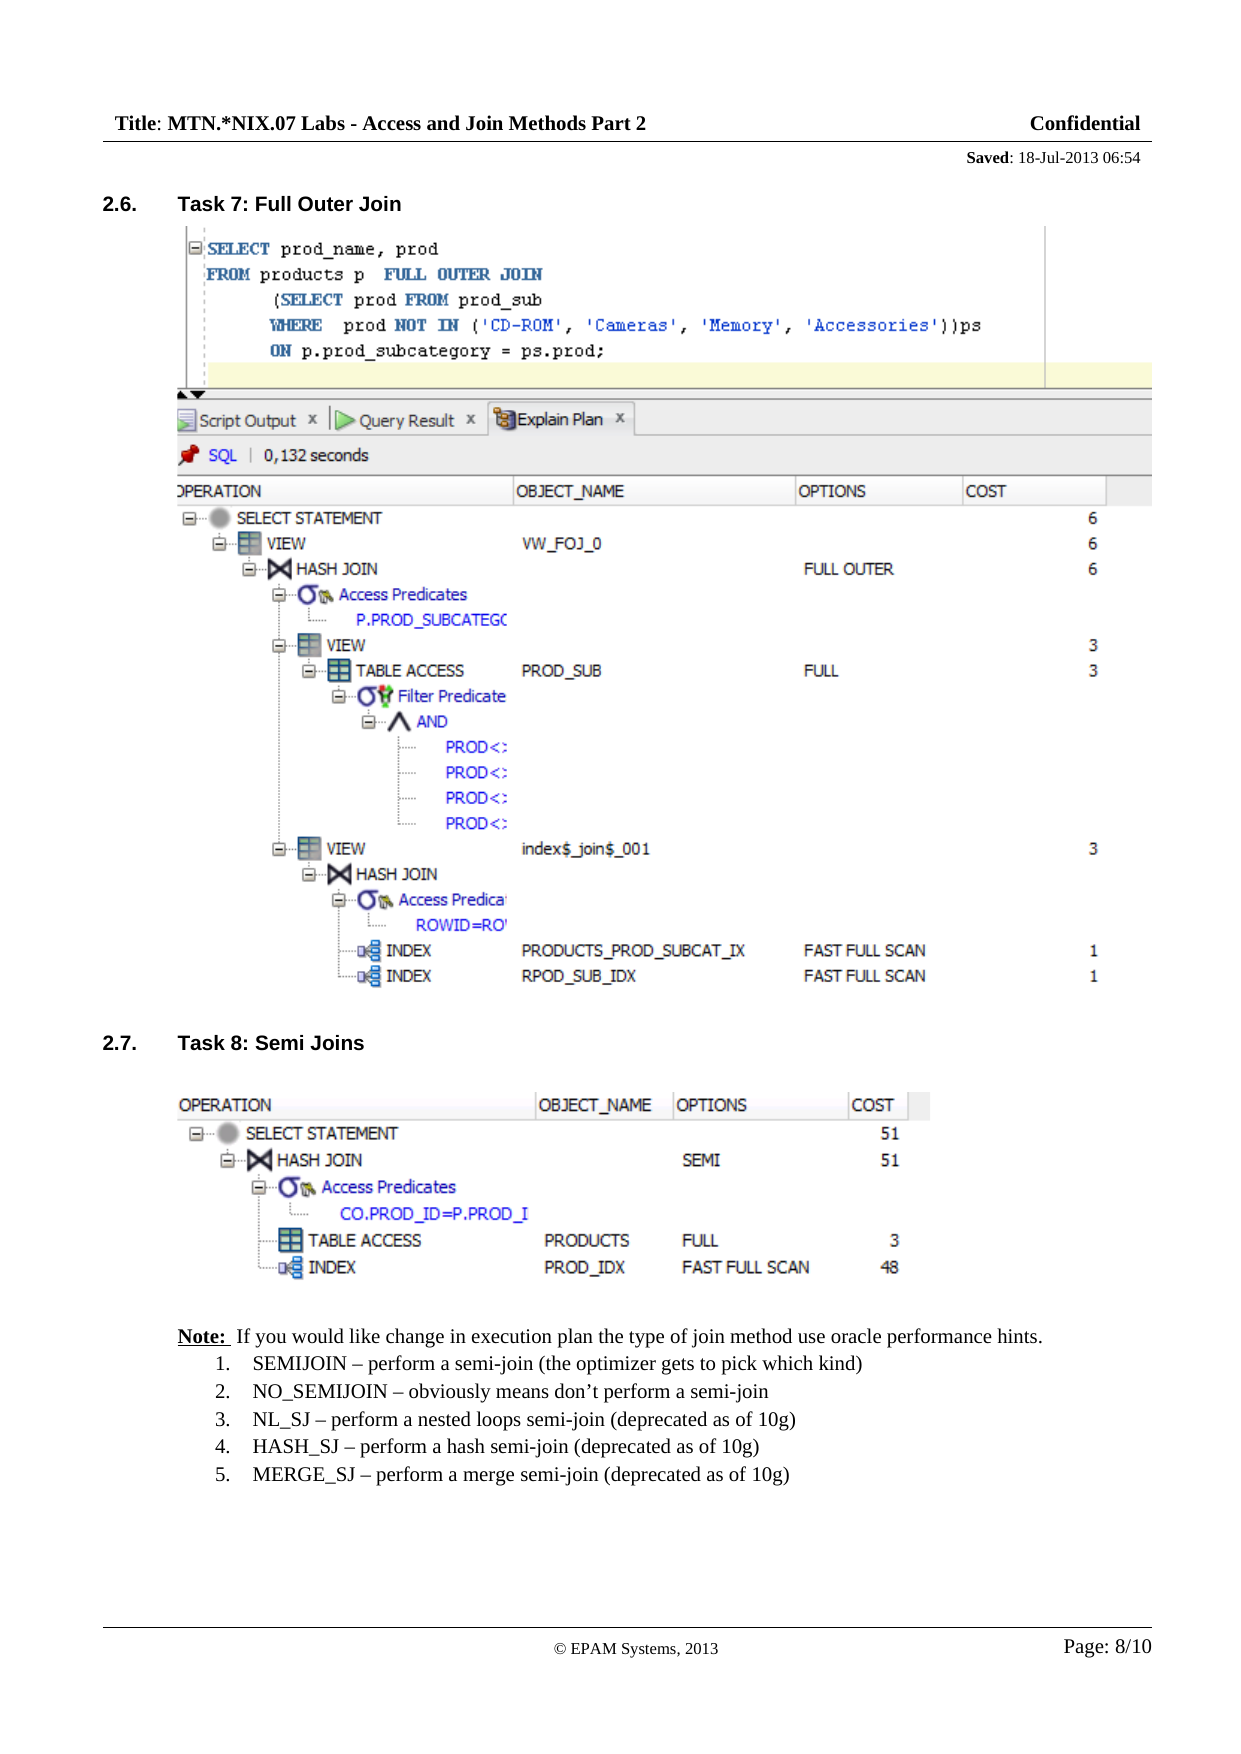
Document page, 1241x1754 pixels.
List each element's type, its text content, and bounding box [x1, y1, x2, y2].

list MERGE_SJ – perform a merge semi-join (deprecated as of 10g) [215, 1462, 1152, 1486]
list NO_SEMIJOIN – obviously means don’t perform a semi-join [215, 1379, 1152, 1403]
list NL_SJ – perform a nested loops semi-join (deprecated as of 10g) [215, 1407, 1152, 1431]
text Note: If you would like change in execution plan the type of join method use oracle performance hints. [177, 1324, 1152, 1348]
subtitle Task 8: Semi Joins [102, 1031, 1152, 1055]
picture [177, 226, 1152, 1003]
list SEMIJOIN – perform a semi-join (the optimizer gets to pick which kind) [215, 1351, 1152, 1375]
list HASH_SJ – perform a hash semi-join (deprecated as of 10g) [215, 1434, 1152, 1458]
picture [177, 1092, 931, 1321]
subtitle Task 7: Full Outer Join [102, 192, 1152, 216]
